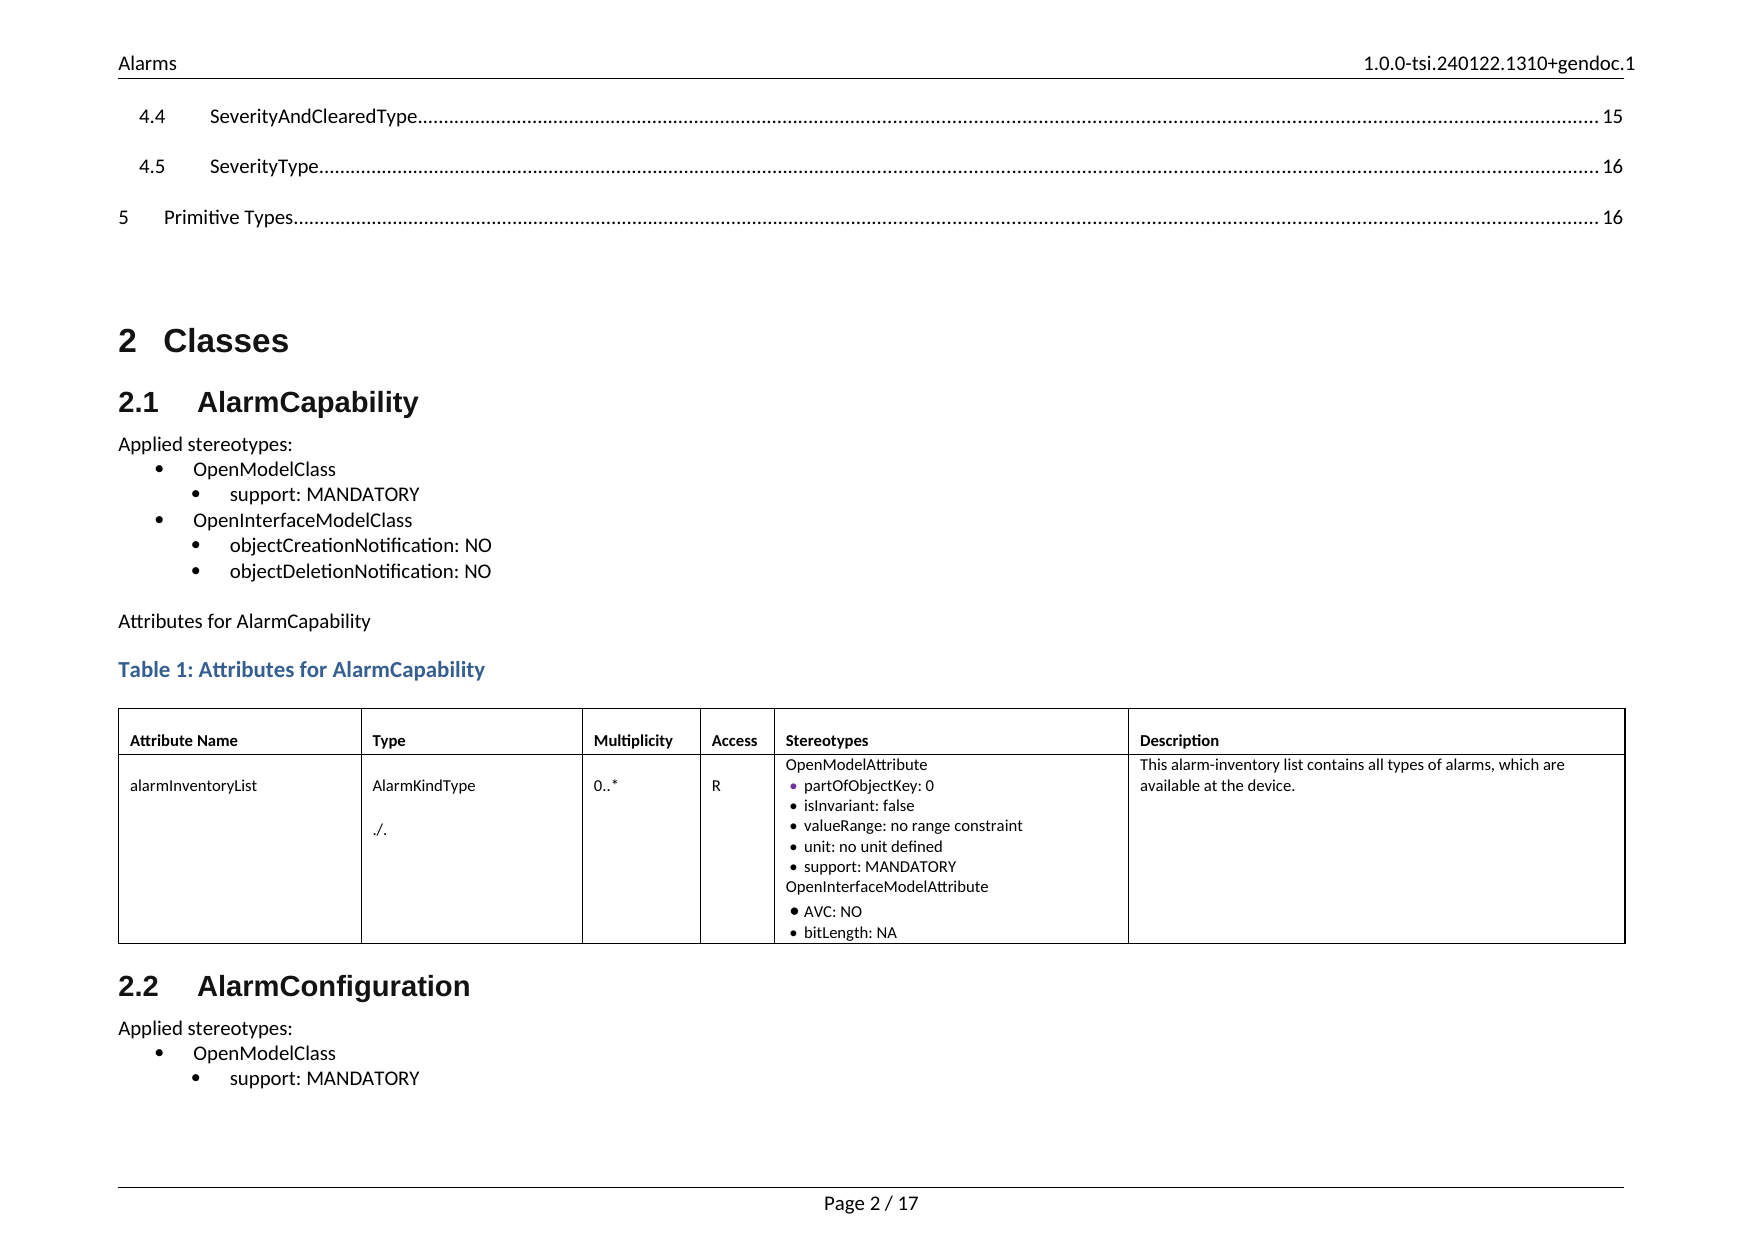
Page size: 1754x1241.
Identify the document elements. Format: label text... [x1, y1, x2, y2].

table_header Attribute Name [119, 709, 361, 754]
list support: MANDATORY [192, 482, 1624, 507]
table_cell This alarm-inventory list contains all types of alarms, which are available at the device. [1129, 755, 1624, 943]
list support: MANDATORY [192, 1066, 1624, 1091]
table_cell alarmInventoryList [119, 755, 361, 943]
table_header Type [362, 709, 582, 754]
table_header Description [1129, 709, 1624, 754]
table_cell AlarmKindType ./. [362, 755, 582, 943]
table_cell OpenModelAttribute • partOfObjectKey: 0 • isInvariant: false • valueRange: no range constraint • unit: no unit defined • support: MANDATORY OpenInterfaceModelAttribute • AVC: NO • bitLength: NA [775, 755, 1128, 943]
table_cell 0..* [583, 755, 700, 943]
list OpenInterfaceModelClass [156, 507, 1624, 532]
list OpenModelClass [156, 1040, 1624, 1066]
table_header Access [701, 709, 774, 754]
list objectCreationNotification: NO [192, 532, 1624, 558]
subtitle AlarmCapability [118, 385, 1624, 418]
text Applied stereotypes: [118, 431, 1624, 456]
table_header Stereotypes [775, 709, 1128, 754]
text Applied stereotypes: [118, 1015, 1624, 1040]
list OpenModelClass [156, 456, 1624, 482]
table_header Multiplicity [583, 709, 700, 754]
list objectDeletionNotification: NO [192, 558, 1624, 583]
subtitle Classes [118, 321, 1624, 360]
table_cell R [701, 755, 774, 943]
text Attributes for AlarmCapability [118, 609, 1624, 634]
text Table 1: Attributes for AlarmCapability [118, 655, 1624, 683]
subtitle AlarmConfiguration [118, 969, 1624, 1002]
